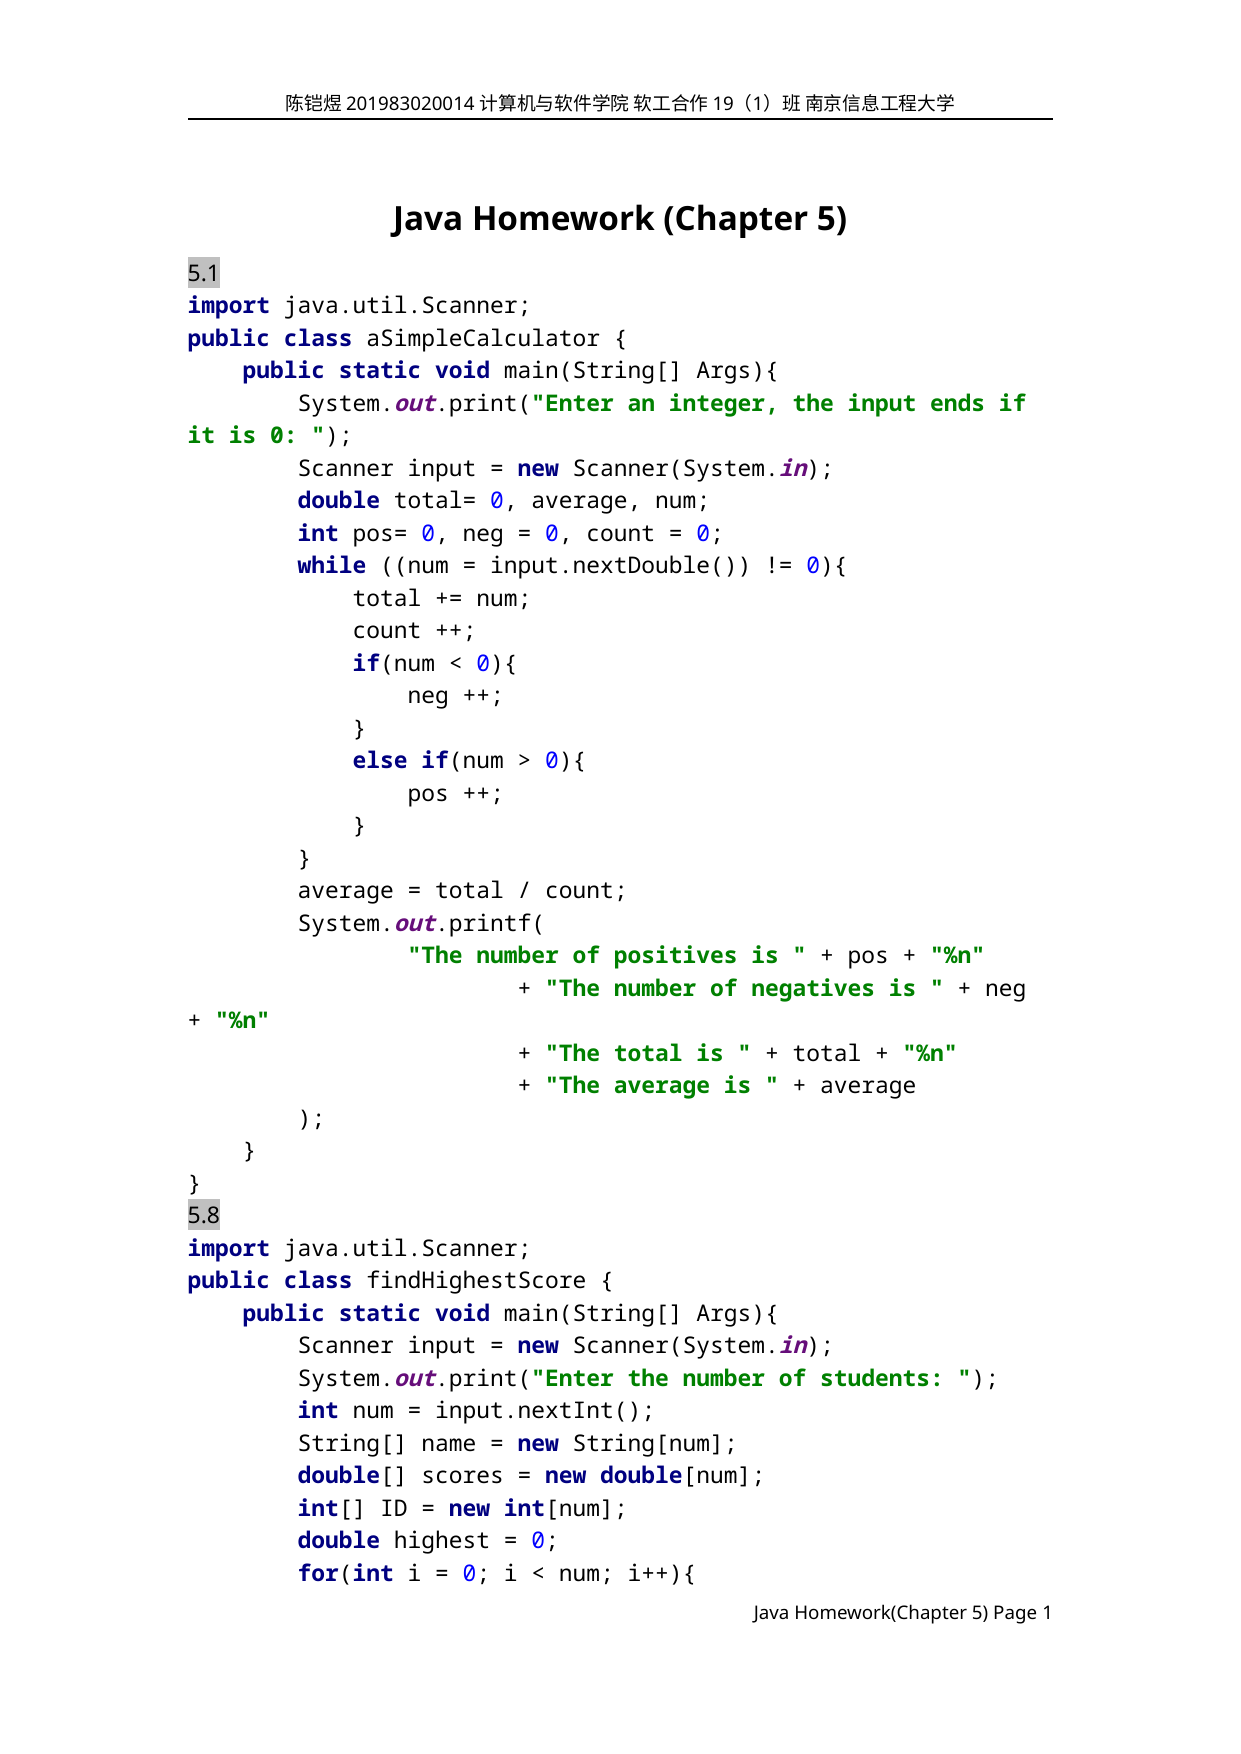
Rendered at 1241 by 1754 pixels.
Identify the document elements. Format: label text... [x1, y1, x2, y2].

text 5.8 [187, 1198, 1053, 1231]
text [187, 1231, 1053, 1588]
text import java.util.Scanner; public class aSimpleCalculator { public static void main(String[] Args){ System.out.print("Enter an integer, the input ends if it is 0: "); Scanner input = new Scanner(System.in); double total= 0, average, num; int pos= 0, neg = 0, count = 0; while ((num = input.nextDouble()) != 0){ total += num; count ++; if(num < 0){ neg ++; } else if(num > 0){ pos ++; } } average = total / count; System.out.printf( "The number of positives is " + pos + "%n" + "The number of negatives is " + neg + "%n" + "The total is " + total + "%n" + "The average is " + average ); } } [187, 288, 1053, 1198]
text 5.1 [187, 256, 1053, 288]
title Java Homework (Chapter 5) [187, 185, 1053, 250]
